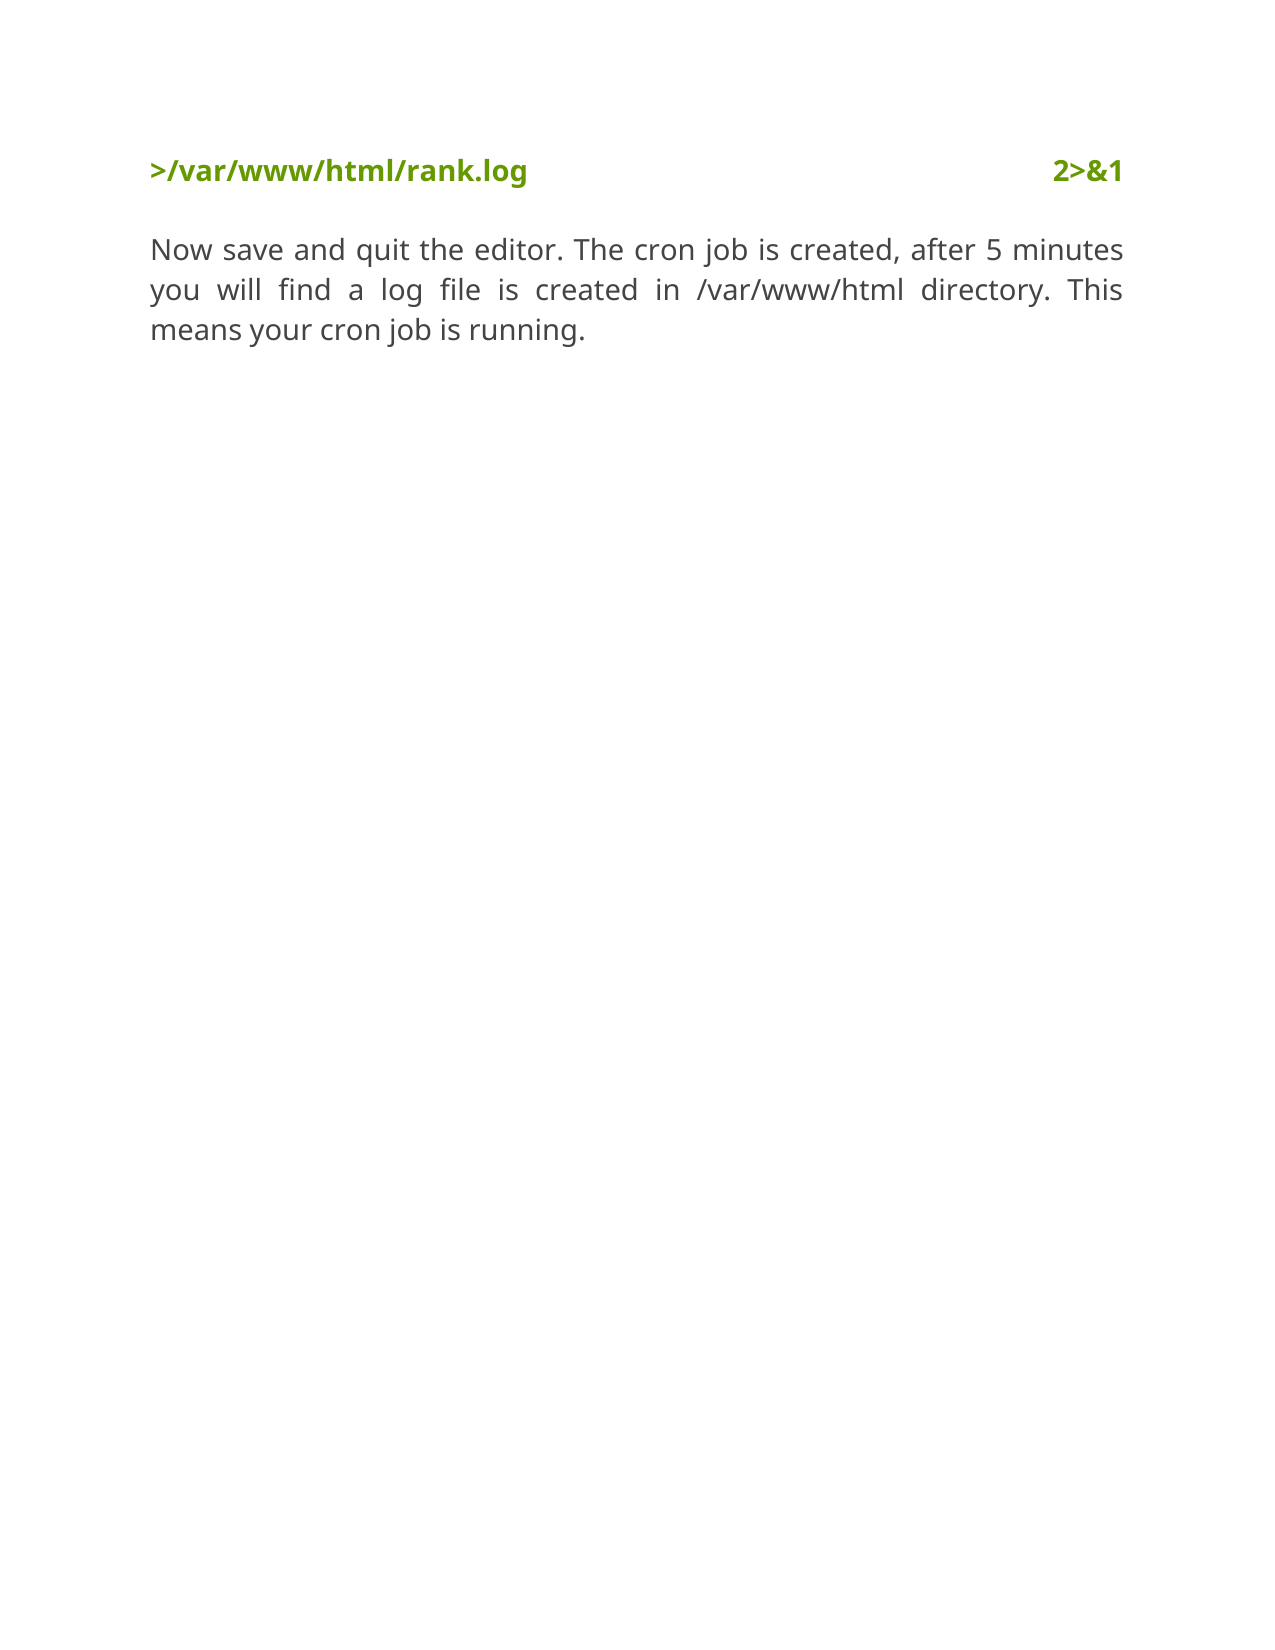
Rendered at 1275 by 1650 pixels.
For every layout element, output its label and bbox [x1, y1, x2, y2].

text [150, 150, 1125, 348]
